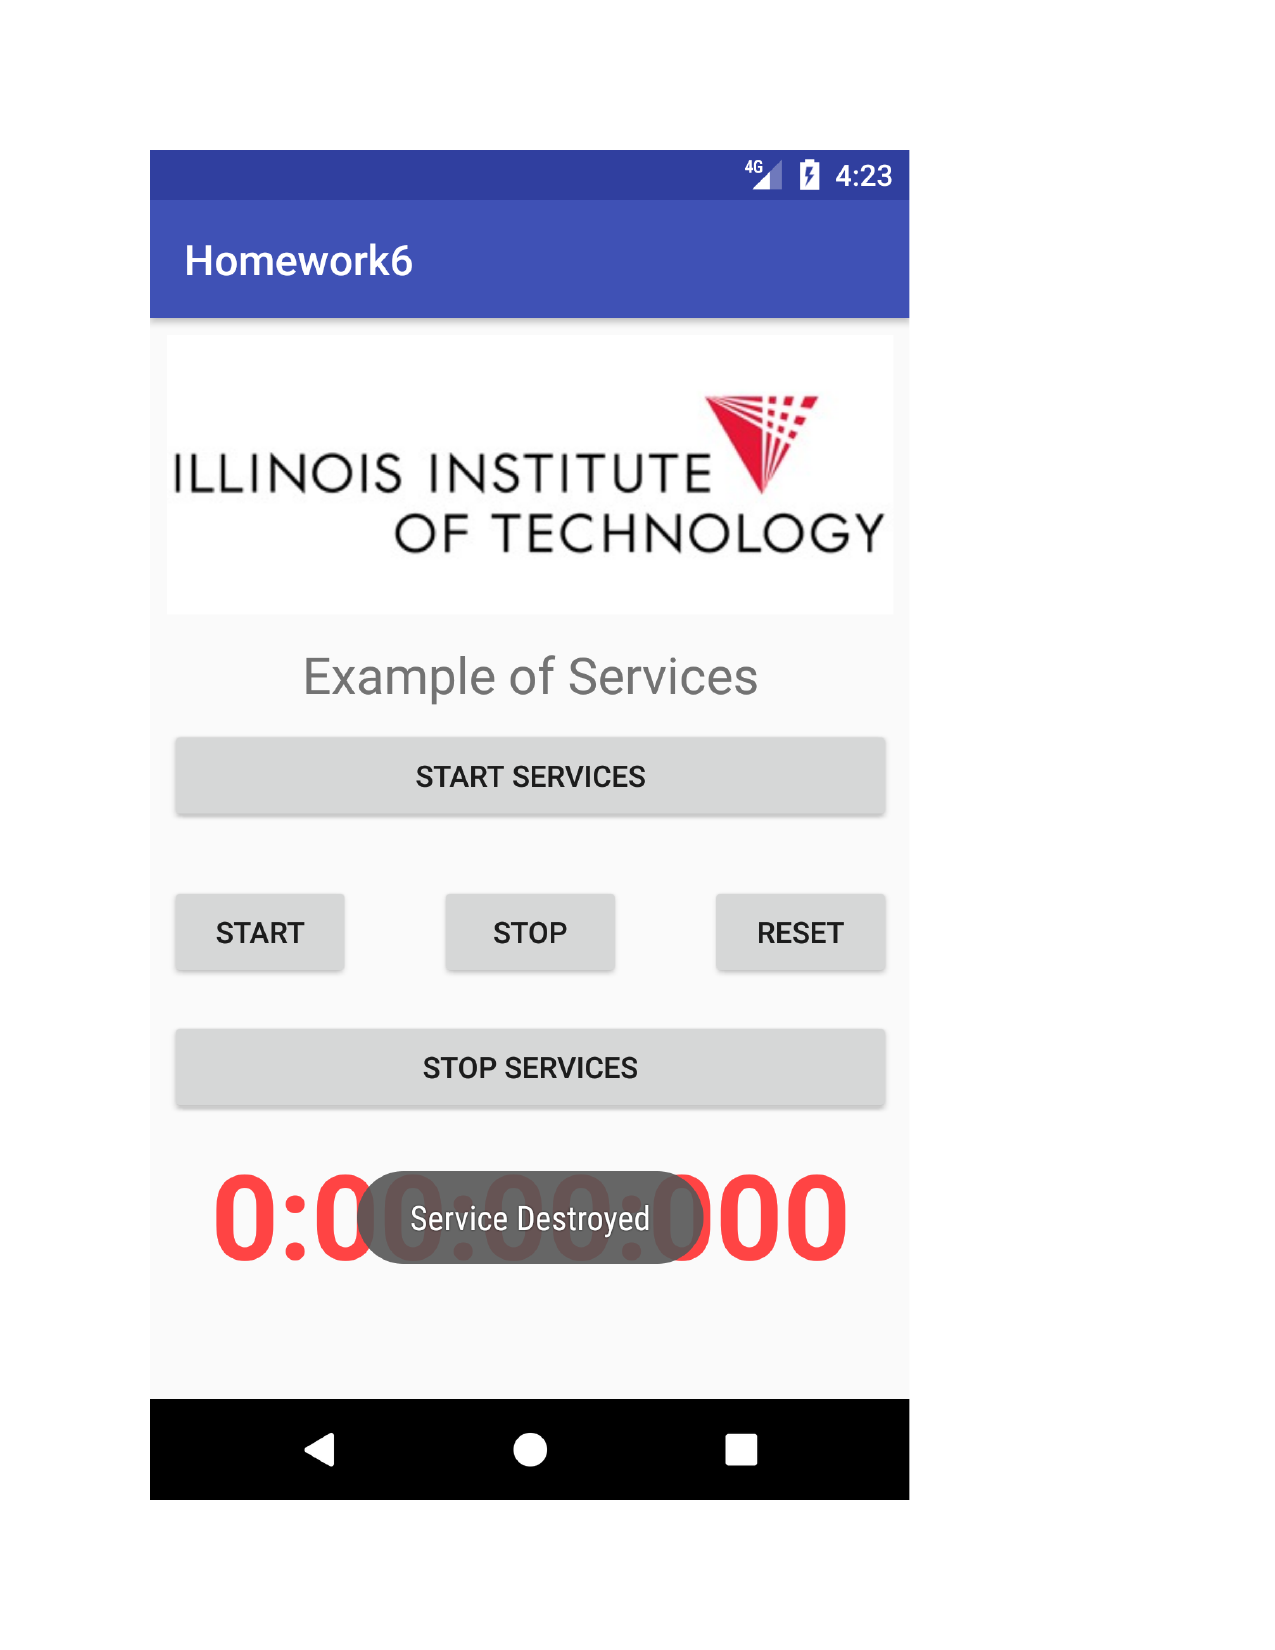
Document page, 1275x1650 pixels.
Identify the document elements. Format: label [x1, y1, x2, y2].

picture [150, 150, 910, 1500]
